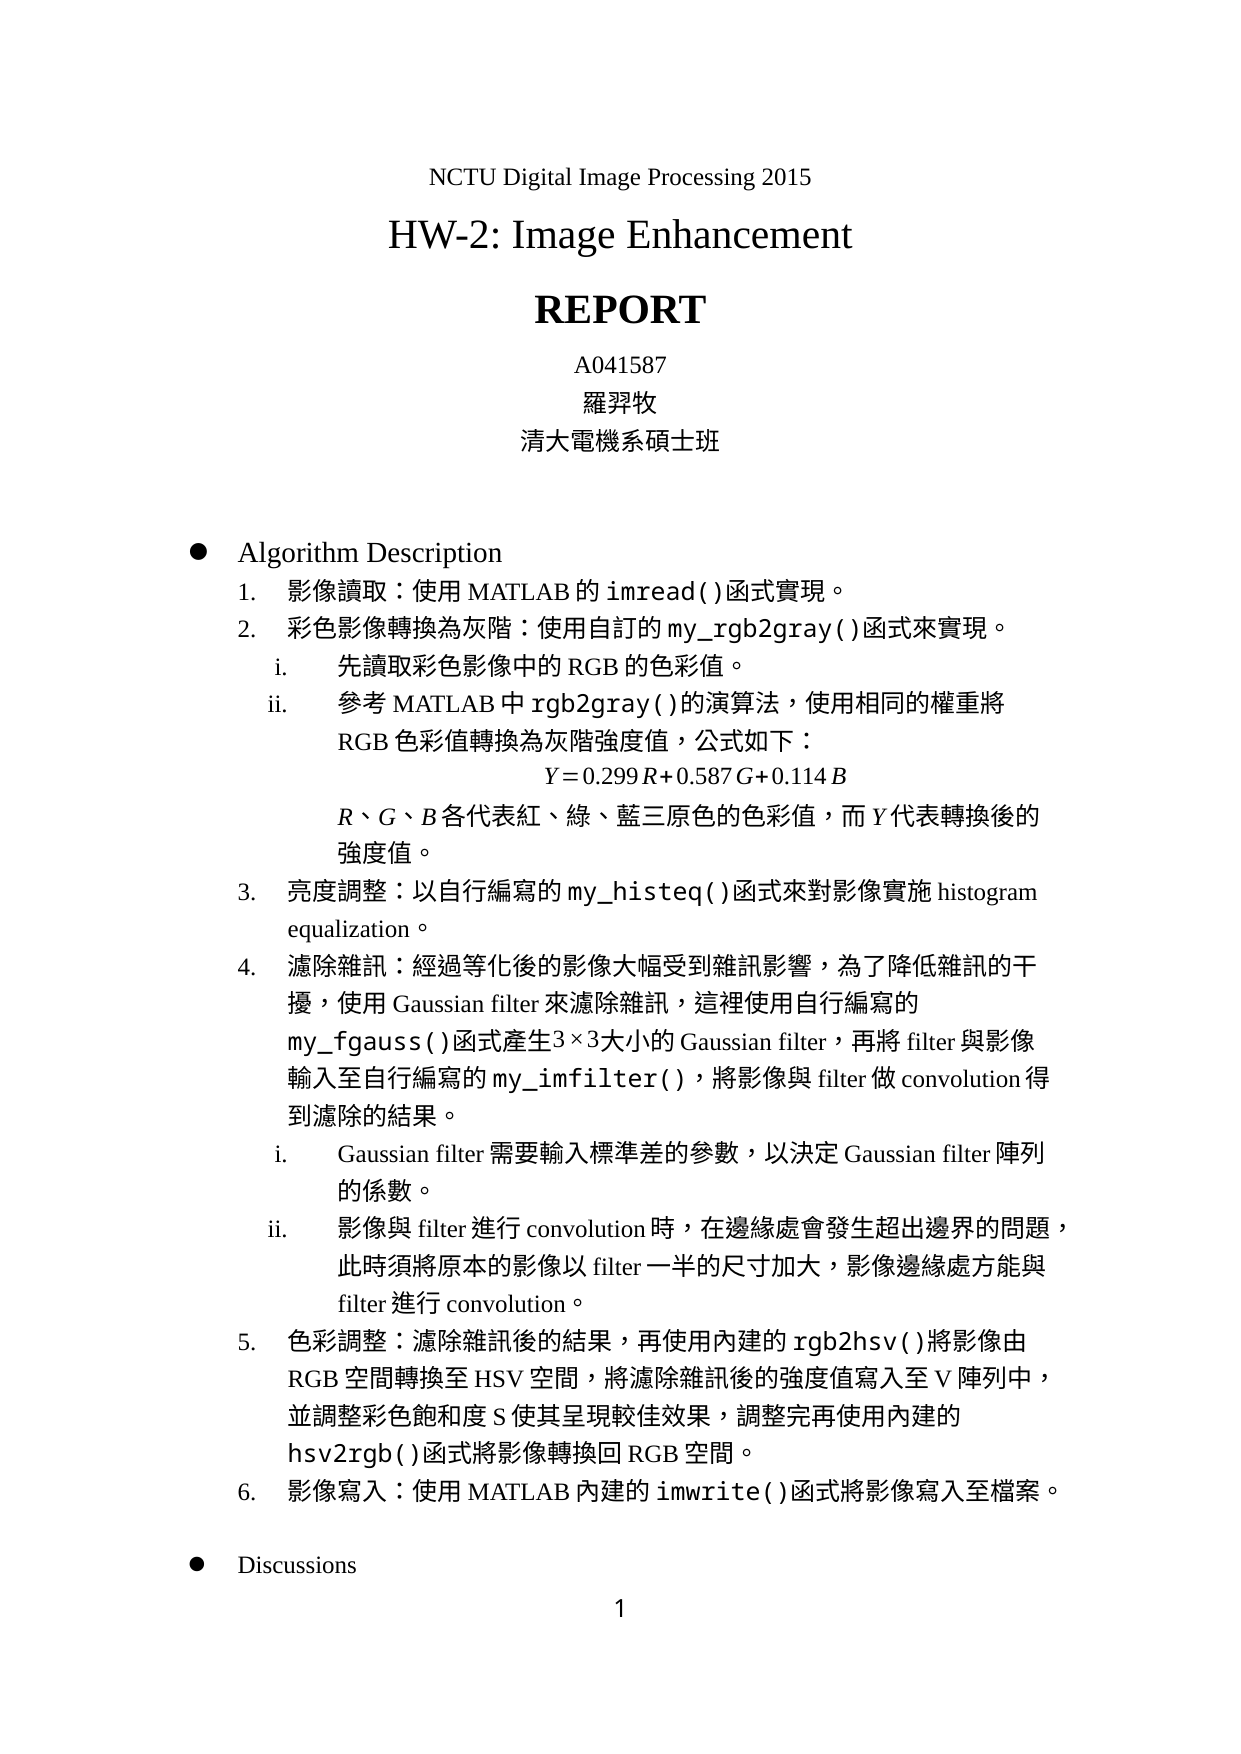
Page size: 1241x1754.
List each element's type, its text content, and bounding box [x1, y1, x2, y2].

list 影像與filter進行convolution時，在邊緣處會發生超出邊界的問題，此時須將原本的影像以filter一半的尺寸加大，影像邊緣處方能與filter進行convolution。 [287, 1208, 1053, 1321]
list 影像讀取：使用MATLAB的imread()函式實現。 [237, 571, 1053, 608]
list 彩色影像轉換為灰階：使用自訂的my_rgb2gray()函式來實現。 [237, 608, 1053, 646]
list 先讀取彩色影像中的RGB的色彩值。 [287, 646, 1053, 683]
list 參考MATLAB中rgb2gray()的演算法，使用相同的權重將RGB色彩值轉換為灰階強度值，公式如下： [287, 683, 1053, 758]
text A041587 [187, 346, 1053, 383]
list R、G、B各代表紅、綠、藍三原色的色彩值，而Y代表轉換後的強度值。 [337, 796, 1053, 871]
text NCTU Digital Image Processing 2015 [187, 158, 1053, 196]
list 影像寫入：使用MATLAB內建的imwrite()函式將影像寫入至檔案。 [237, 1471, 1053, 1508]
text 羅羿牧 [187, 383, 1053, 421]
list 色彩調整：濾除雜訊後的結果，再使用內建的rgb2hsv()將影像由RGB空間轉換至HSV空間，將濾除雜訊後的強度值寫入至V陣列中，並調整彩色飽和度S使其呈現較佳效果，調整完再使用內建的hsv2rgb()函式將影像轉換回RGB空間。 [237, 1321, 1053, 1471]
list Discussions [187, 1546, 1053, 1583]
text REPORT [187, 271, 1053, 346]
text 清大電機系碩士班 [187, 421, 1053, 458]
text HW-2: Image Enhancement [187, 196, 1053, 271]
list Algorithm Description [187, 533, 1053, 571]
list 濾除雜訊：經過等化後的影像大幅受到雜訊影響，為了降低雜訊的干擾，使用Gaussian filter來濾除雜訊，這裡使用自行編寫的my_fgauss()函式產生大小的Gaussian filter，再將filter與影像輸入至自行編寫的my_imfilter()，將影像與filter做convolution得到濾除的結果。 [237, 946, 1053, 1133]
list 亮度調整：以自行編寫的my_histeq()函式來對影像實施histogram equalization。 [237, 871, 1053, 946]
list Gaussian filter需要輸入標準差的參數，以決定Gaussian filter陣列的係數。 [287, 1133, 1053, 1208]
